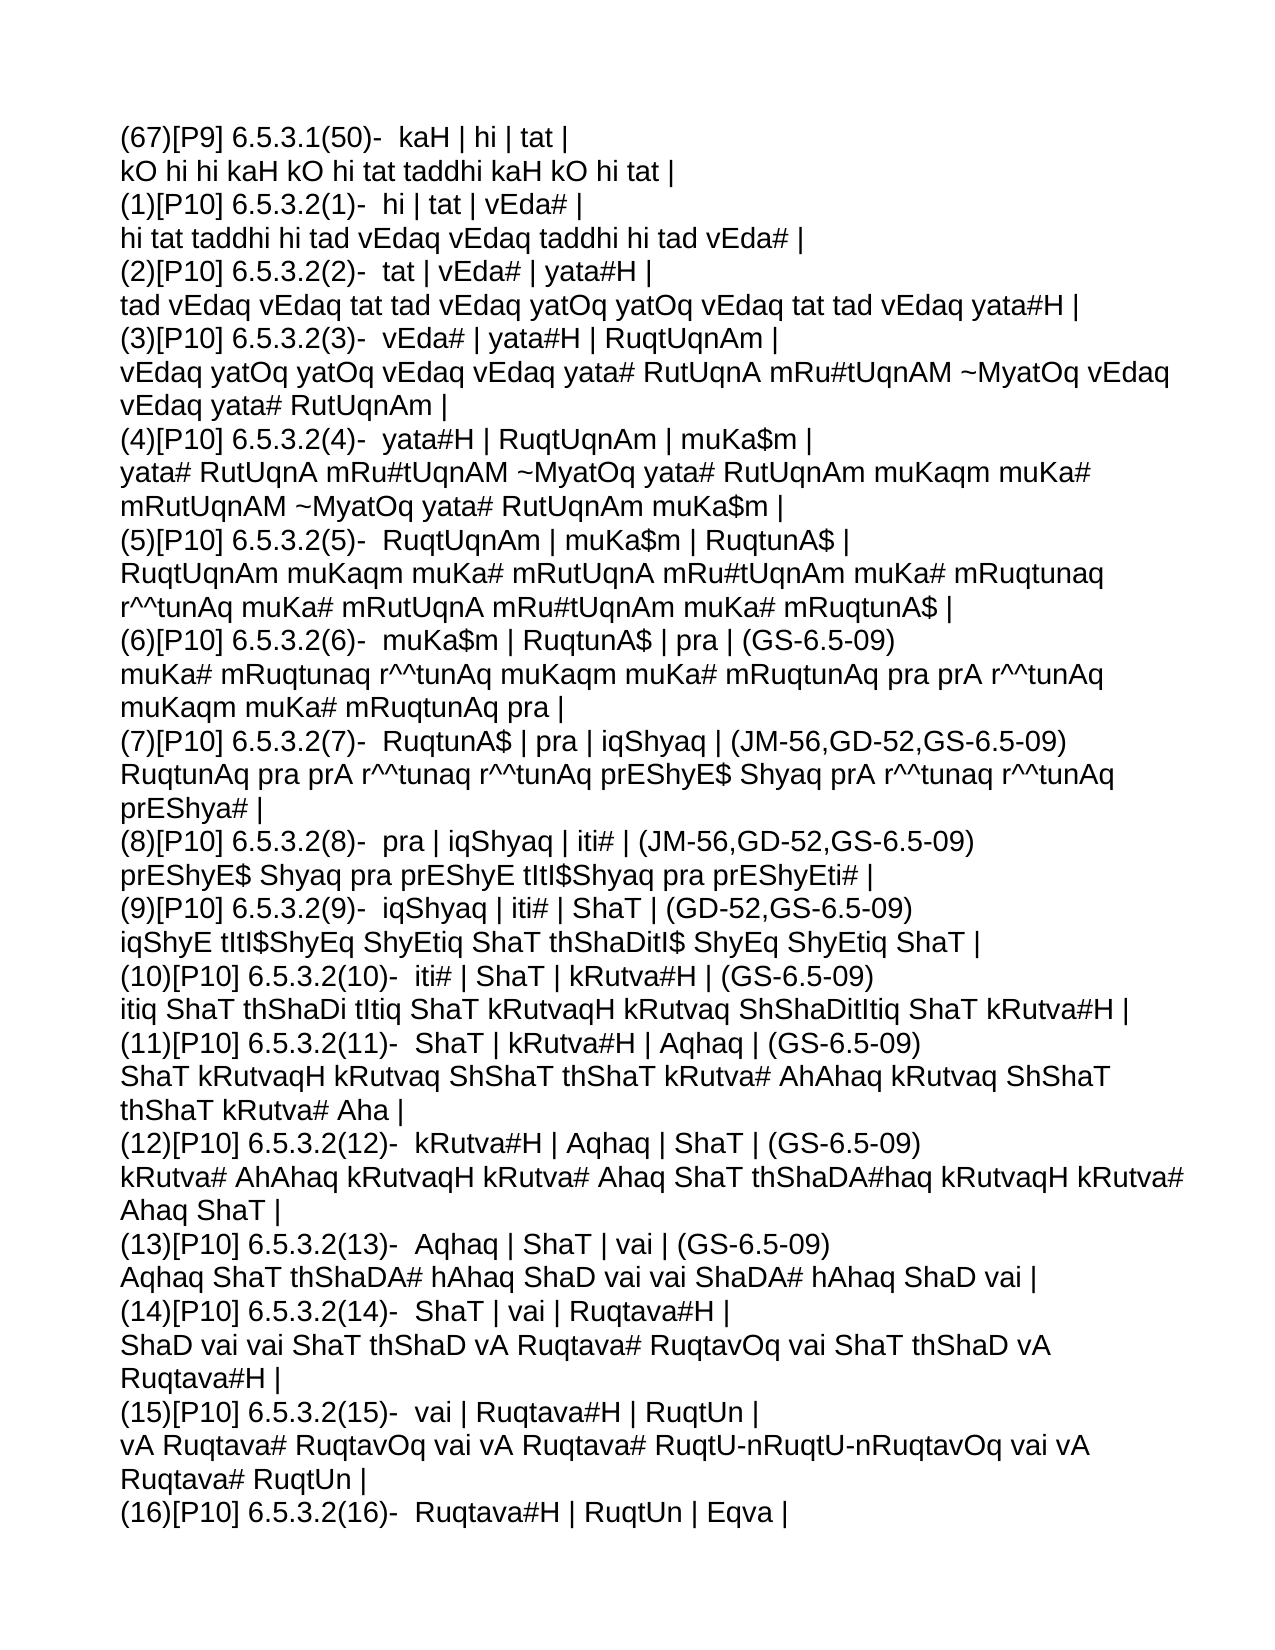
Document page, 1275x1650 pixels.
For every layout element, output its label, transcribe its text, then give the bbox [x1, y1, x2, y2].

text (8)[P10] 6.5.3.2(8)- pra | iqShyaq | iti# | (JM-56,GD-52,GS-6.5-09) [120, 824, 1200, 858]
text ShaT kRutvaqH kRutvaq ShShaT thShaT kRutva# AhAhaq kRutvaq ShShaT thShaT kRutva# Aha | [120, 1059, 1200, 1126]
text (12)[P10] 6.5.3.2(12)- kRutva#H | Aqhaq | ShaT | (GS-6.5-09) [120, 1126, 1200, 1160]
text RuqtunAq pra prA r^^tunaq r^^tunAq prEShyE$ Shyaq prA r^^tunaq r^^tunAq prEShya# | [120, 757, 1200, 824]
text (4)[P10] 6.5.3.2(4)- yata#H | RuqtUqnAm | muKa$m | [120, 422, 1200, 455]
text (16)[P10] 6.5.3.2(16)- Ruqtava#H | RuqtUn | Eqva | [120, 1495, 1200, 1529]
text vA Ruqtava# RuqtavOq vai vA Ruqtava# RuqtU-nRuqtU-nRuqtavOq vai vA Ruqtava# RuqtUn | [120, 1428, 1200, 1495]
text (13)[P10] 6.5.3.2(13)- Aqhaq | ShaT | vai | (GS-6.5-09) [120, 1227, 1200, 1260]
text (15)[P10] 6.5.3.2(15)- vai | Ruqtava#H | RuqtUn | [120, 1394, 1200, 1428]
text itiq ShaT thShaDi tItiq ShaT kRutvaqH kRutvaq ShShaDitItiq ShaT kRutva#H | [120, 992, 1200, 1026]
text (1)[P10] 6.5.3.2(1)- hi | tat | vEda# | [120, 187, 1200, 221]
text (6)[P10] 6.5.3.2(6)- muKa$m | RuqtunA$ | pra | (GS-6.5-09) [120, 623, 1200, 657]
text RuqtUqnAm muKaqm muKa# mRutUqnA mRu#tUqnAm muKa# mRuqtunaq r^^tunAq muKa# mRutUqnA mRu#tUqnAm muKa# mRuqtunA$ | [120, 556, 1200, 623]
text prEShyE$ Shyaq pra prEShyE tItI$Shyaq pra prEShyEti# | [120, 858, 1200, 891]
text (11)[P10] 6.5.3.2(11)- ShaT | kRutva#H | Aqhaq | (GS-6.5-09) [120, 1026, 1200, 1059]
text (3)[P10] 6.5.3.2(3)- vEda# | yata#H | RuqtUqnAm | [120, 321, 1200, 355]
text Aqhaq ShaT thShaDA# hAhaq ShaD vai vai ShaDA# hAhaq ShaD vai | [120, 1260, 1200, 1294]
text iqShyE tItI$ShyEq ShyEtiq ShaT thShaDitI$ ShyEq ShyEtiq ShaT | [120, 925, 1200, 958]
text (67)[P9] 6.5.3.1(50)- kaH | hi | tat | [120, 120, 1200, 153]
text tad vEdaq vEdaq tat tad vEdaq yatOq yatOq vEdaq tat tad vEdaq yata#H | [120, 288, 1200, 321]
text (9)[P10] 6.5.3.2(9)- iqShyaq | iti# | ShaT | (GD-52,GS-6.5-09) [120, 891, 1200, 925]
text (7)[P10] 6.5.3.2(7)- RuqtunA$ | pra | iqShyaq | (JM-56,GD-52,GS-6.5-09) [120, 724, 1200, 757]
text (10)[P10] 6.5.3.2(10)- iti# | ShaT | kRutva#H | (GS-6.5-09) [120, 958, 1200, 992]
text yata# RutUqnA mRu#tUqnAM ~MyatOq yata# RutUqnAm muKaqm muKa# mRutUqnAM ~MyatOq yata# RutUqnAm muKa$m | [120, 455, 1200, 522]
text vEdaq yatOq yatOq vEdaq vEdaq yata# RutUqnA mRu#tUqnAM ~MyatOq vEdaq vEdaq yata# RutUqnAm | [120, 355, 1200, 422]
text (2)[P10] 6.5.3.2(2)- tat | vEda# | yata#H | [120, 254, 1200, 288]
text muKa# mRuqtunaq r^^tunAq muKaqm muKa# mRuqtunAq pra prA r^^tunAq muKaqm muKa# mRuqtunAq pra | [120, 657, 1200, 724]
text (5)[P10] 6.5.3.2(5)- RuqtUqnAm | muKa$m | RuqtunA$ | [120, 522, 1200, 556]
text hi tat taddhi hi tad vEdaq vEdaq taddhi hi tad vEda# | [120, 221, 1200, 254]
text (14)[P10] 6.5.3.2(14)- ShaT | vai | Ruqtava#H | [120, 1294, 1200, 1327]
text kO hi hi kaH kO hi tat taddhi kaH kO hi tat | [120, 153, 1200, 187]
text ShaD vai vai ShaT thShaD vA Ruqtava# RuqtavOq vai ShaT thShaD vA Ruqtava#H | [120, 1327, 1200, 1394]
text kRutva# AhAhaq kRutvaqH kRutva# Ahaq ShaT thShaDA#haq kRutvaqH kRutva# Ahaq ShaT | [120, 1160, 1200, 1227]
